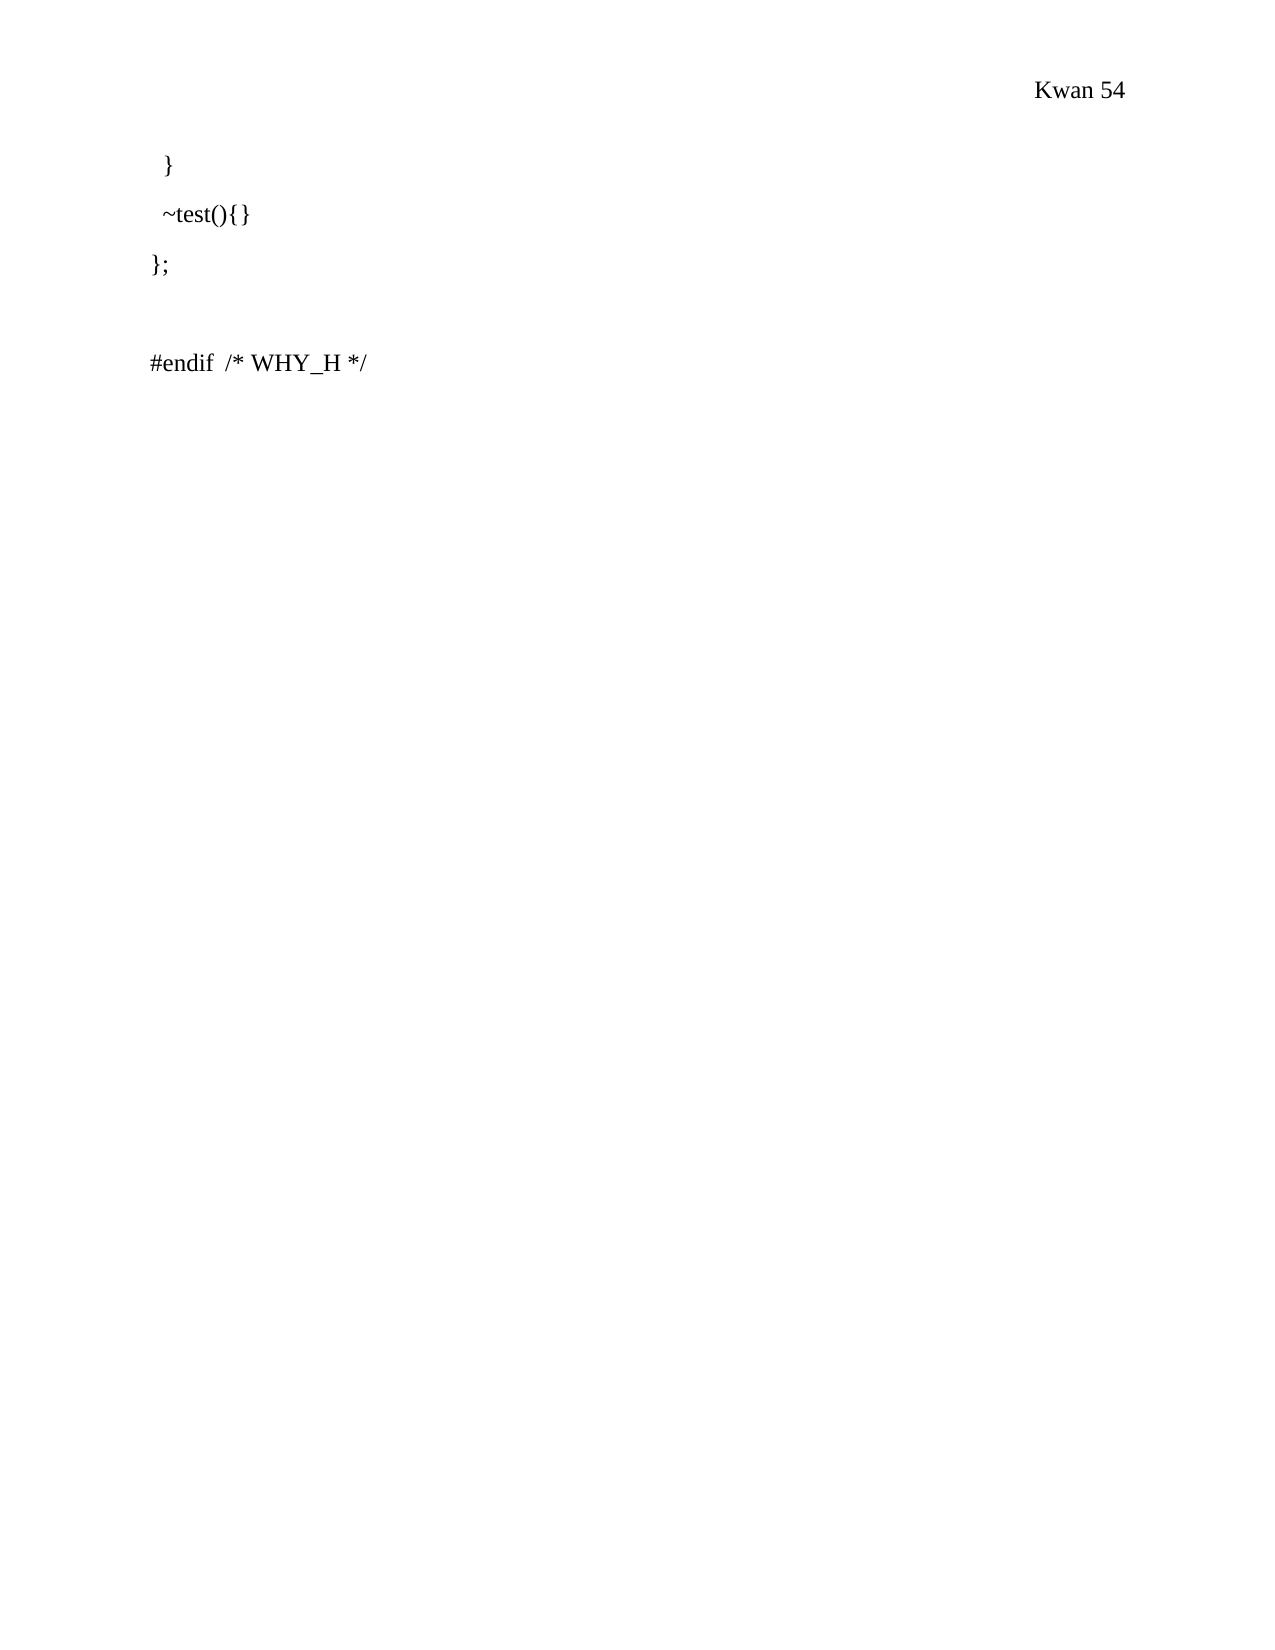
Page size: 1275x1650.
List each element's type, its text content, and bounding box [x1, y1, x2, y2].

text } [150, 150, 1125, 179]
text ~test(){} [150, 199, 1125, 228]
text #endif /* WHY_H */ [150, 348, 1125, 377]
text }; [150, 249, 1125, 278]
